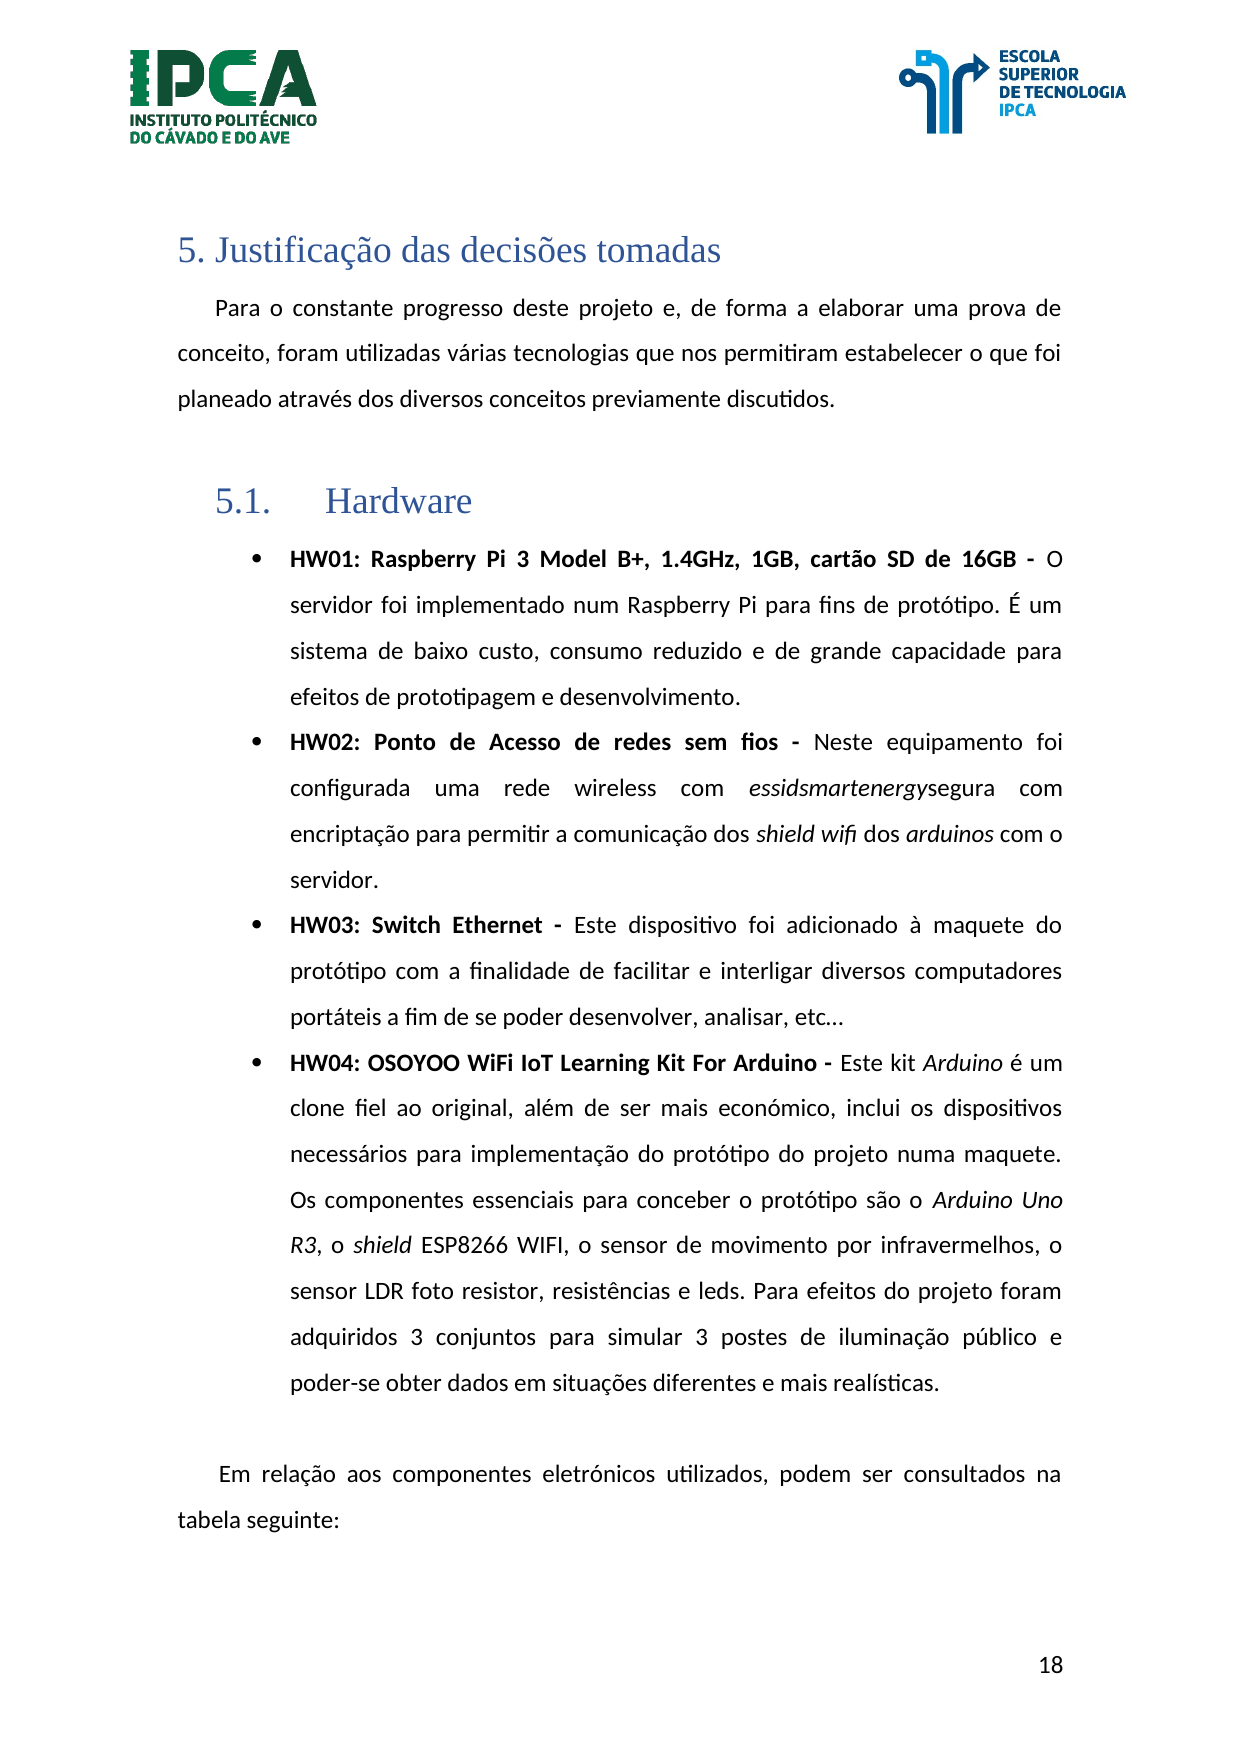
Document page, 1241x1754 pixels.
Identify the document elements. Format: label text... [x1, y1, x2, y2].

subtitle Justificação das decisões tomadas [177, 227, 1063, 270]
list HW03: Switch Ethernet - Este dispositivo foi adicionado à maquete do protótipo com a finalidade de facilitar e interligar diversos computadores portáteis a fim de se poder desenvolver, analisar, etc… [252, 909, 1063, 1031]
list HW02: Ponto de Acesso de redes sem fios - Neste equipamento foi configurada uma rede wireless com essidsmartenergysegura com encriptação para permitir a comunicação dos shield wifi dos arduinos com o servidor. [252, 727, 1063, 894]
subtitle Hardware [215, 479, 1063, 522]
list HW01: Raspberry Pi 3 Model B+, 1.4GHz, 1GB, cartão SD de 16GB - O servidor foi implementado num Raspberry Pi para fins de protótipo. É um sistema de baixo custo, consumo reduzido e de grande capacidade para efeitos de prototipagem e desenvolvimento. [252, 544, 1063, 711]
text Para o constante progresso deste projeto e, de forma a elaborar uma prova de conceito, foram utilizadas várias tecnologias que nos permitiram estabelecer o que foi planeado através dos diversos conceitos previamente discutidos. [177, 292, 1063, 414]
text Em relação aos componentes eletrónicos utilizados, podem ser consultados na tabela seguinte: [177, 1458, 1063, 1534]
picture [896, 46, 1132, 138]
picture [126, 46, 318, 144]
